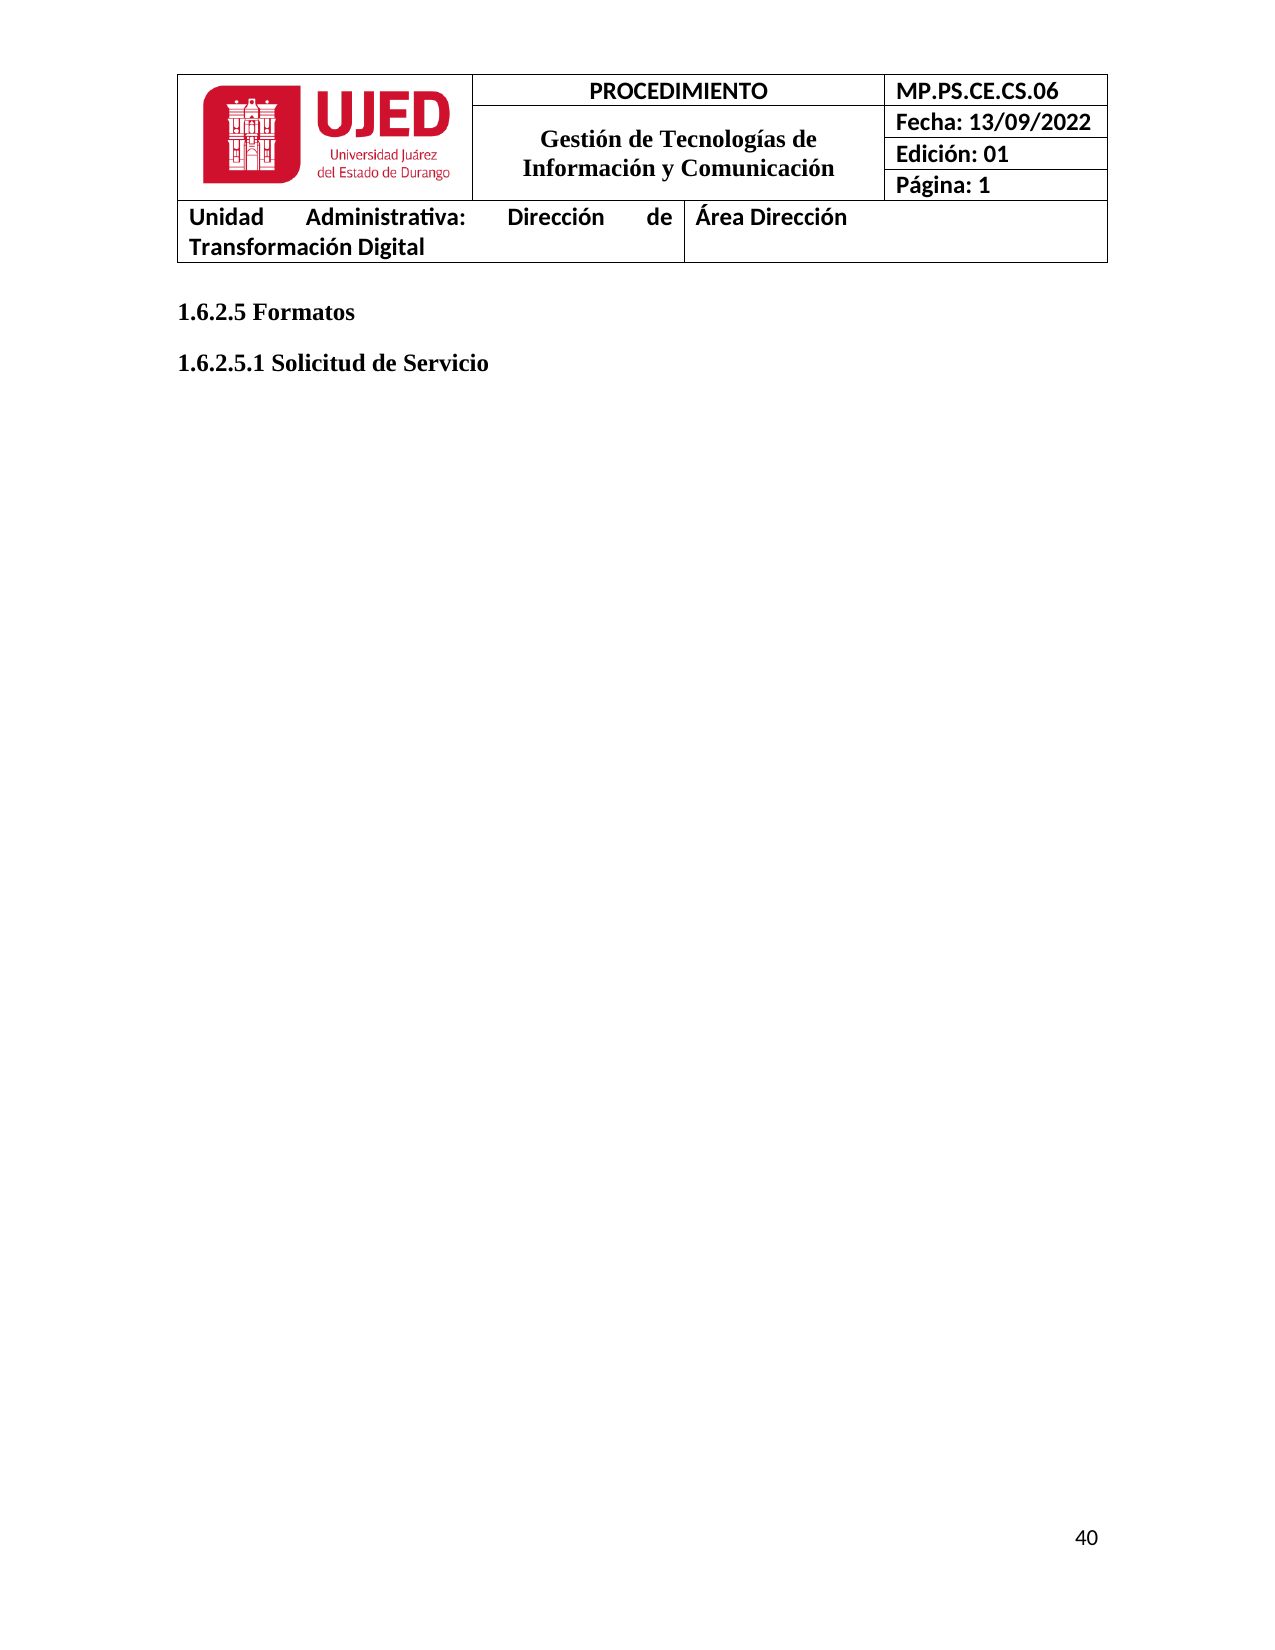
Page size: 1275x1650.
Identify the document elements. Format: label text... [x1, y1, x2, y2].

subtitle 1.6.2.5.1 Solicitud de Servicio [177, 348, 1098, 377]
picture [188, 74, 457, 193]
subtitle 1.6.2.5 Formatos [177, 297, 1098, 326]
